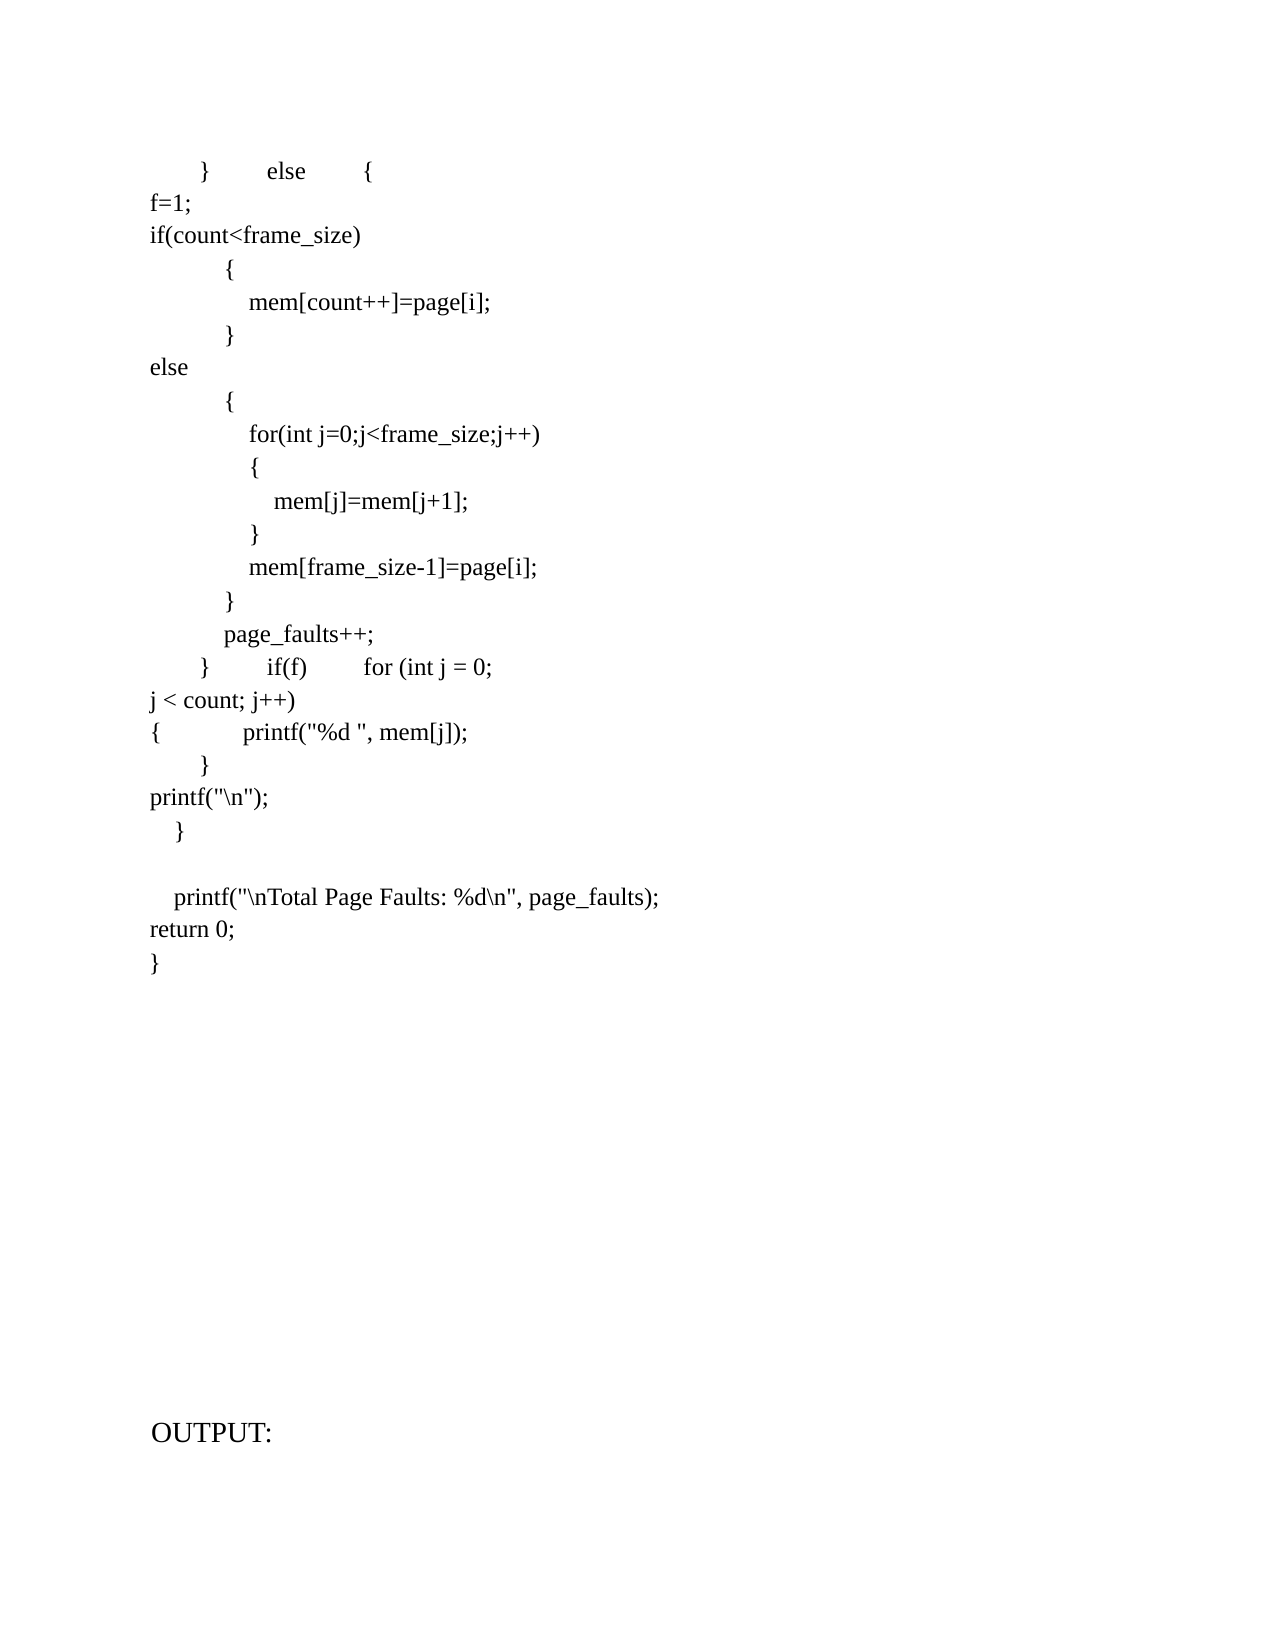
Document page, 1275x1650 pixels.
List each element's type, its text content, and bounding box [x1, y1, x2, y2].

text page_faults++; [148, 619, 727, 648]
text mem[j]=mem[j+1]; [148, 486, 727, 514]
text OUTPUT: [151, 1415, 1122, 1448]
text } [148, 586, 727, 614]
text } [148, 519, 727, 548]
text mem[count++]=page[i]; [148, 287, 727, 316]
text { [148, 386, 727, 414]
text } else [148, 320, 282, 381]
text } else { f=1; if(count<frame_size) [148, 156, 436, 249]
text printf("\nTotal Page Faults: %d\n", page_faults); return 0; [148, 882, 727, 943]
text mem[frame_size-1]=page[i]; [148, 552, 727, 581]
text } printf("\n"); [148, 750, 337, 811]
text } [148, 816, 727, 844]
text { [148, 254, 727, 282]
text { [148, 452, 727, 481]
text for(int j=0;j<frame_size;j++) [148, 419, 727, 448]
text } [148, 948, 727, 977]
text } if(f) for (int j = 0; j < count; j++) { printf("%d ", mem[j]); [148, 652, 499, 746]
